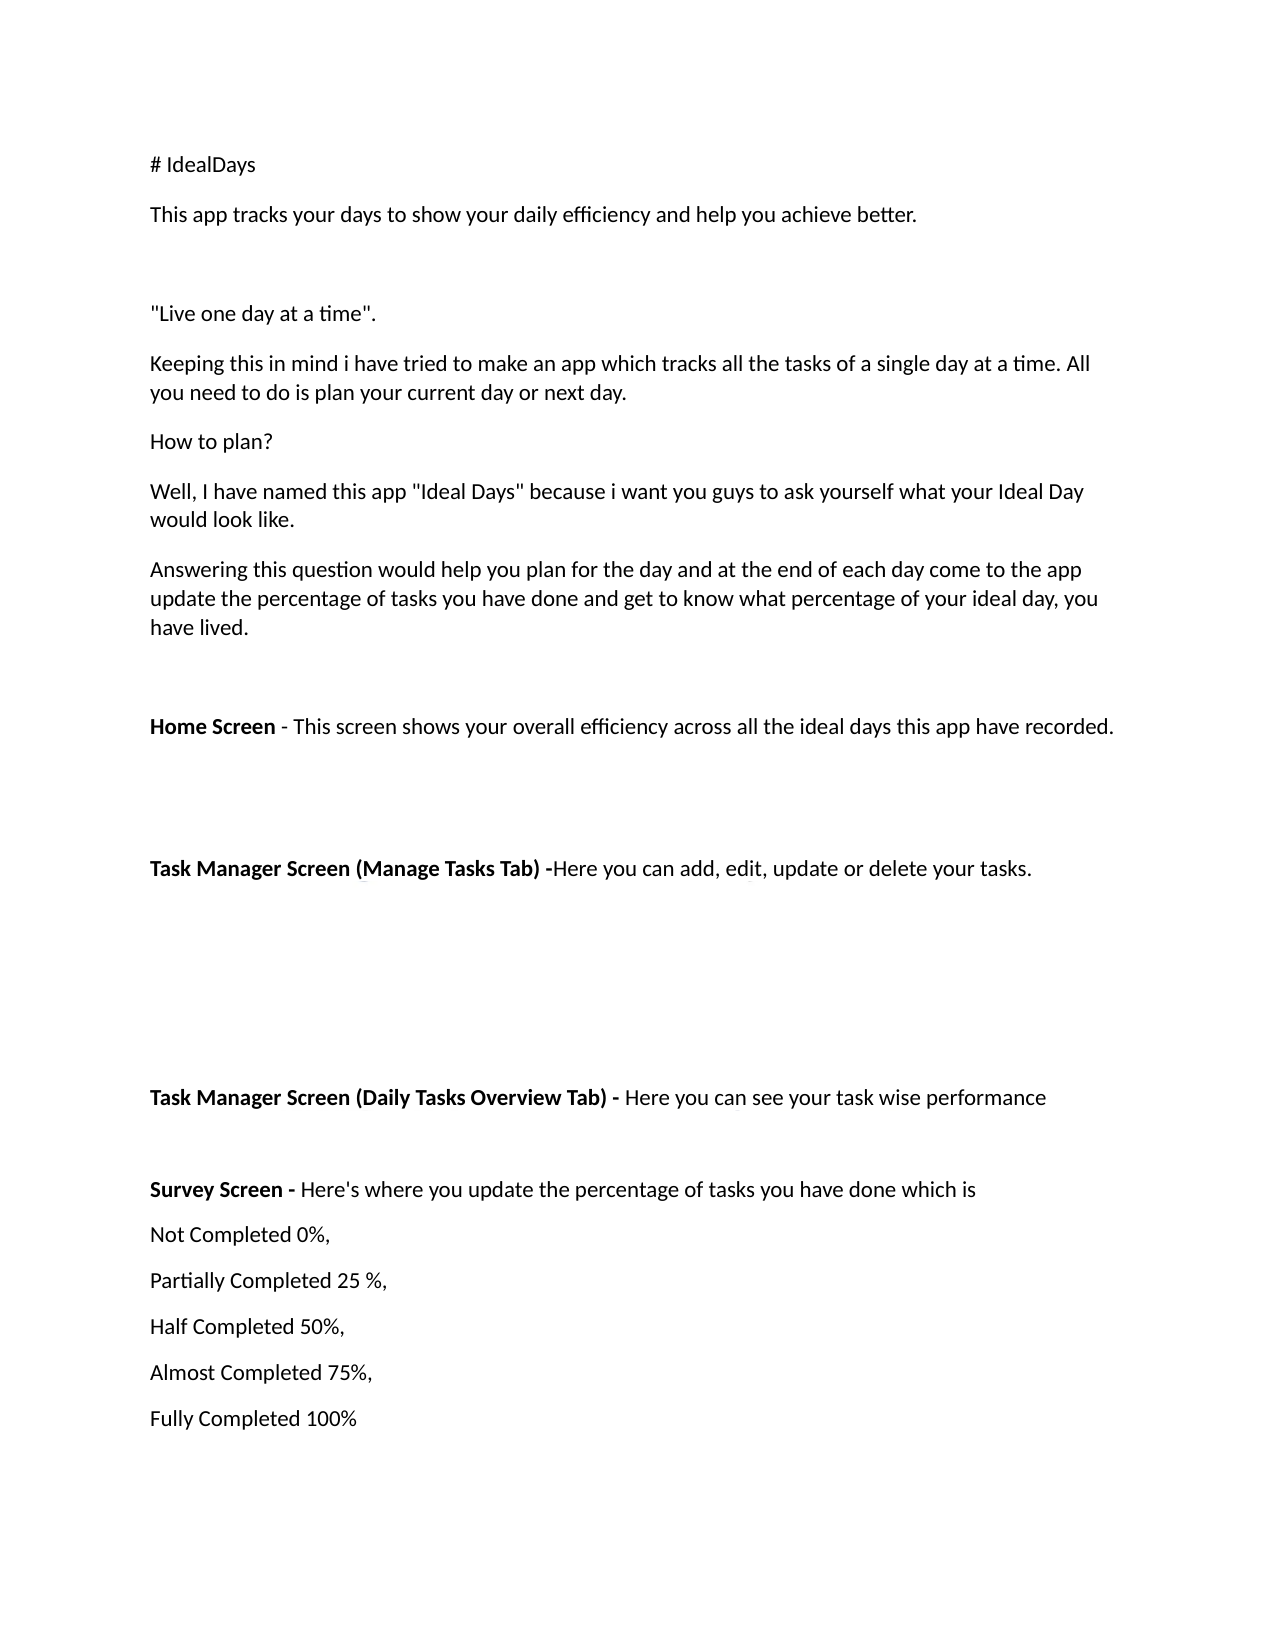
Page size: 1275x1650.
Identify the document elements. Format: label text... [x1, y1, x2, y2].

text Almost Completed 75%, [150, 1360, 1125, 1385]
text Task Manager Screen (Daily Tasks Overview Tab) - Here you can see your task wise performance [150, 1085, 1125, 1110]
text Task Manager Screen (Manage Tasks Tab) -Here you can add, edit, update or delete your tasks. [150, 856, 1125, 881]
text Survey Screen - Here's where you update the percentage of tasks you have done which is [150, 1177, 1125, 1202]
text "Live one day at a time". [150, 299, 1125, 327]
text Not Completed 0%, [150, 1223, 1125, 1248]
text Home Screen - This screen shows your overall efficiency across all the ideal days this app have recorded. [150, 711, 1125, 740]
text Keeping this in mind i have tried to make an app which tracks all the tasks of a single day at a time. All you need to do is plan your current day or next day. [150, 348, 1125, 406]
text Partially Completed 25 %, [150, 1269, 1125, 1294]
text Half Completed 50%, [150, 1314, 1125, 1339]
text How to plan? [150, 427, 1125, 455]
text Well, I have named this app "Ideal Days" because i want you guys to ask yourself what your Ideal Day would look like. [150, 476, 1125, 534]
text This app tracks your days to show your daily efficiency and help you achieve better. [150, 199, 1125, 228]
text # IdealDays [150, 150, 1125, 179]
text Answering this question would help you plan for the day and at the end of each day come to the app update the percentage of tasks you have done and get to know what percentage of your ideal day, you have lived. [150, 554, 1125, 641]
text Fully Completed 100% [150, 1406, 1125, 1431]
